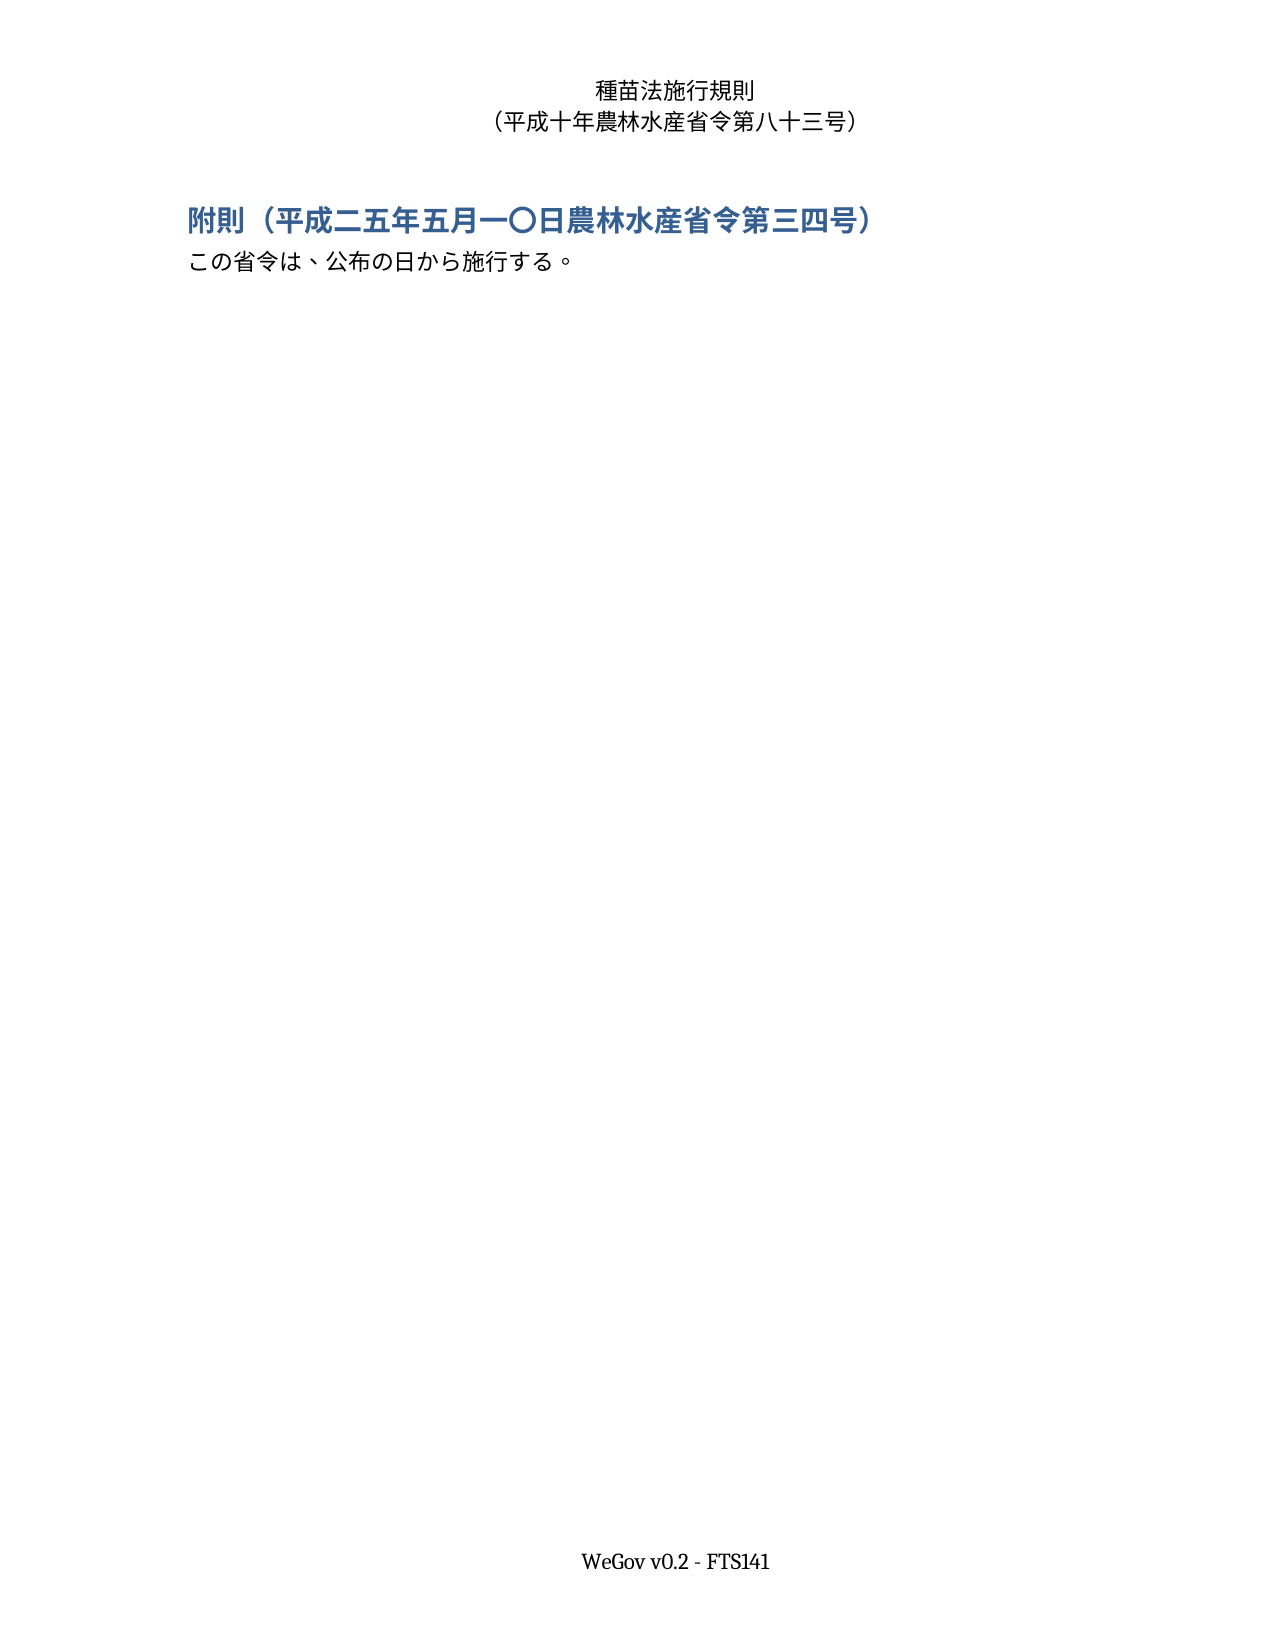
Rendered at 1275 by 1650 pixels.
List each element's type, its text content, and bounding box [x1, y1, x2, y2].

subtitle 附則（平成二五年五月一〇日農林水産省令第三四号） [187, 200, 1087, 240]
text この省令は、公布の日から施行する。 [187, 246, 1087, 277]
